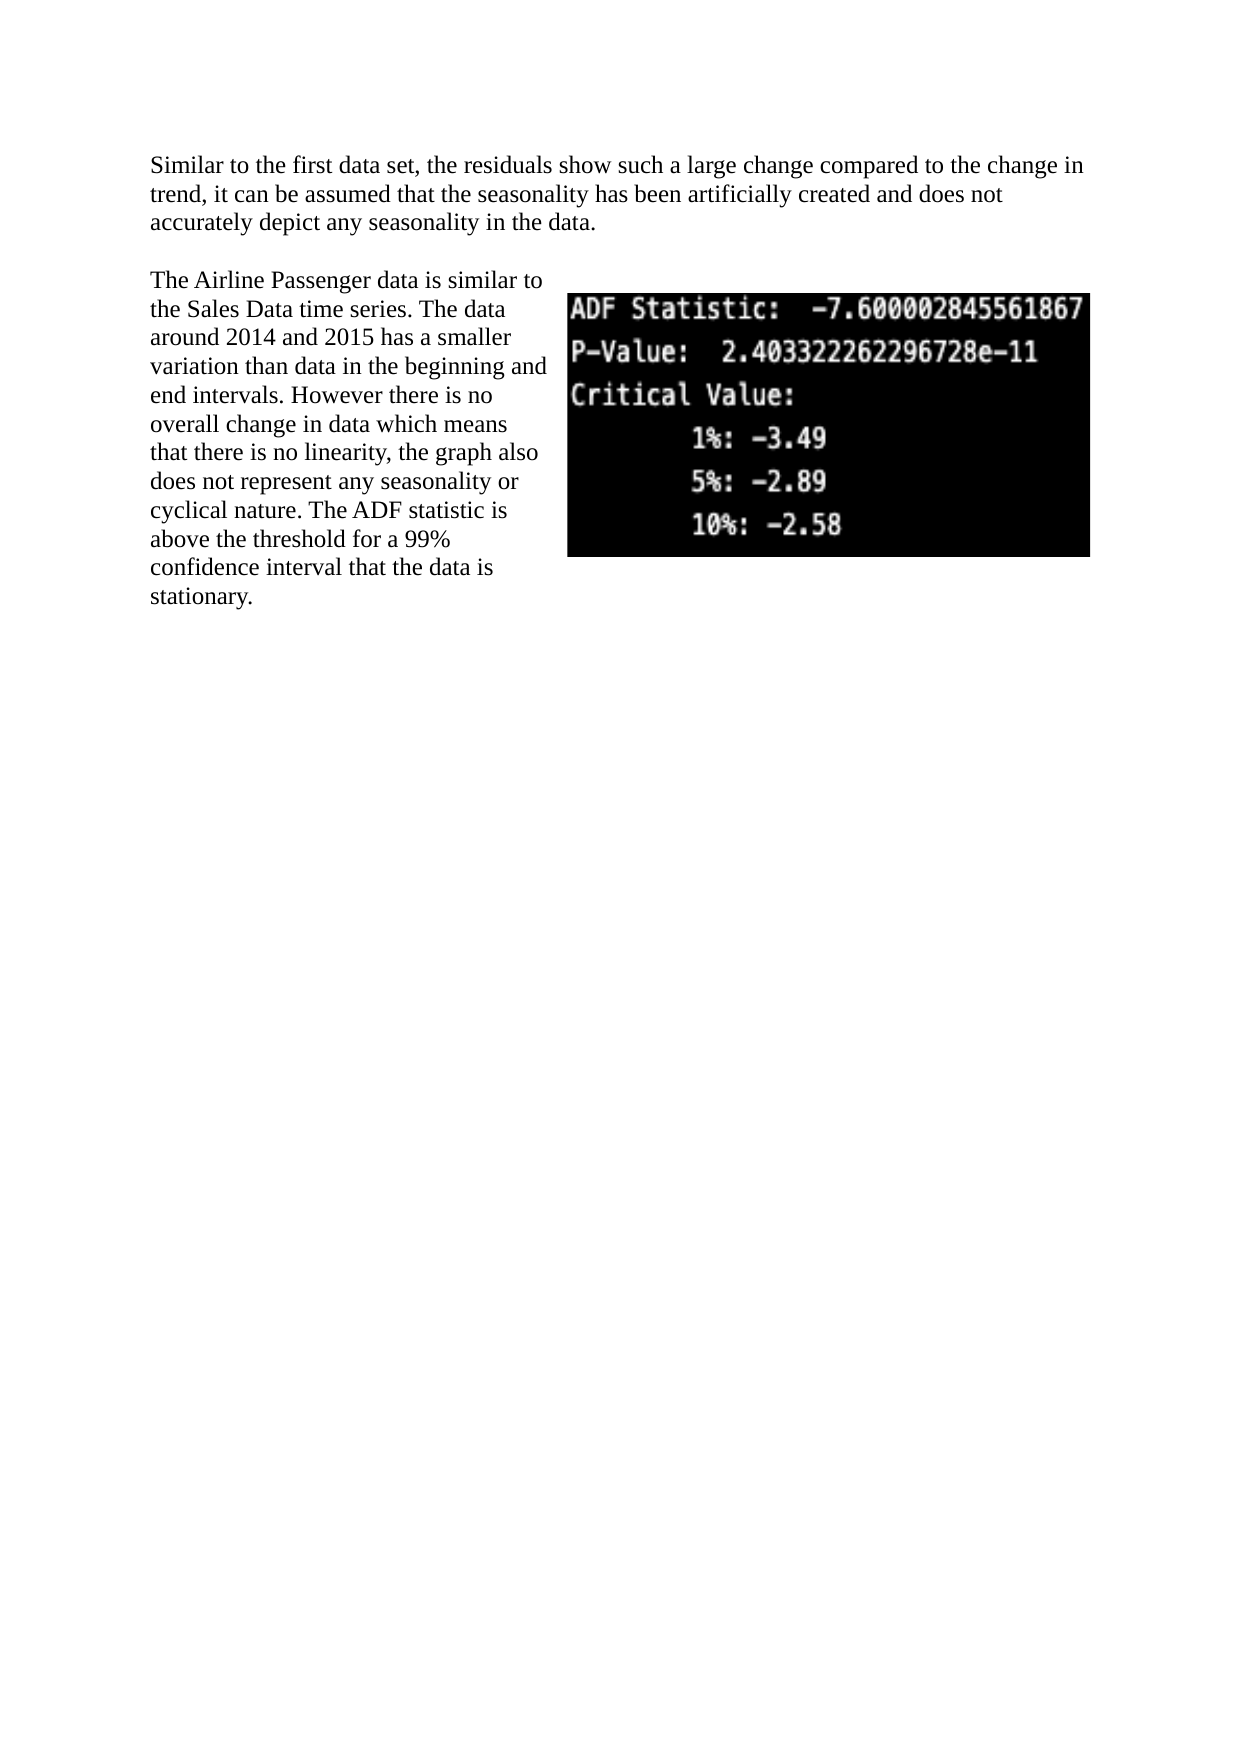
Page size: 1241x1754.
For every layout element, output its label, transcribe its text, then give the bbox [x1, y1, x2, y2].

text Similar to the first data set, the residuals show such a large change compared to the change in trend, it can be assumed that the seasonality has been artificially created and does not accurately depict any seasonality in the data. [150, 150, 1090, 236]
picture [567, 293, 1091, 557]
